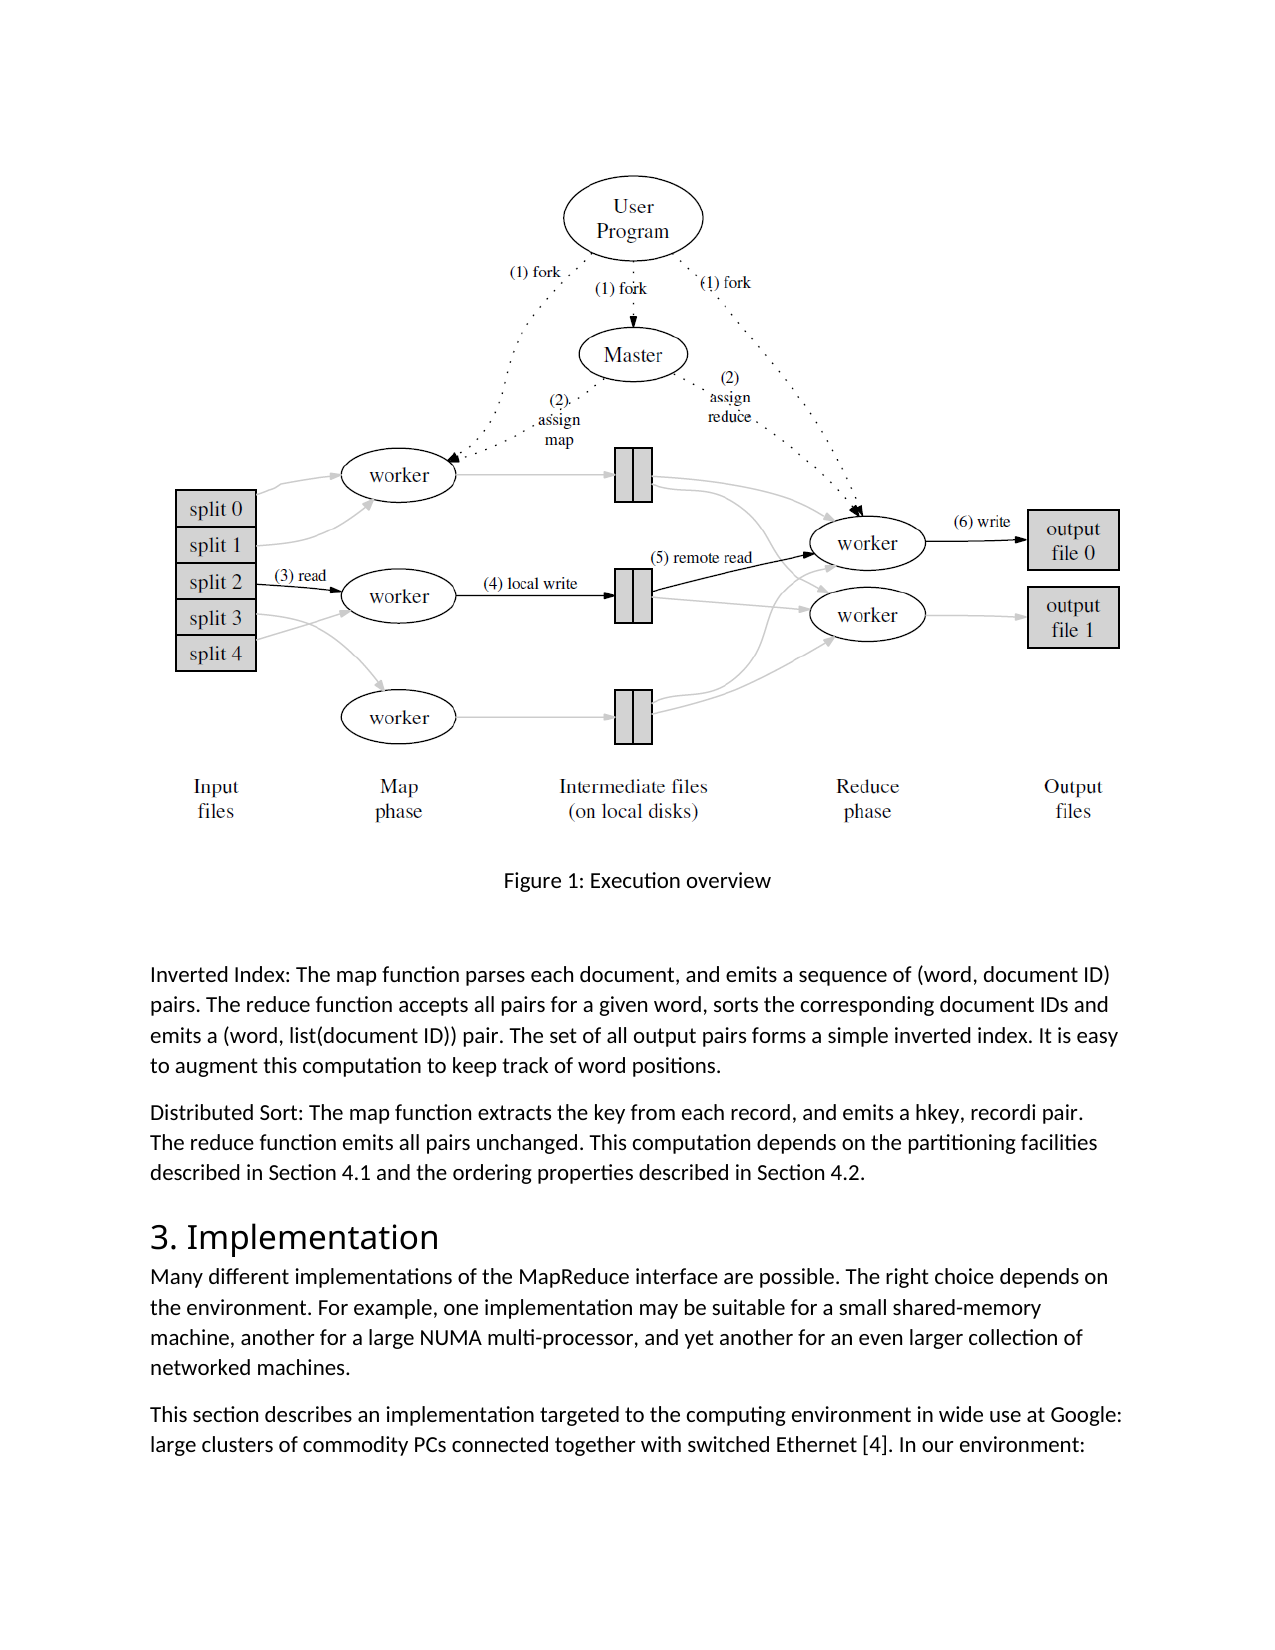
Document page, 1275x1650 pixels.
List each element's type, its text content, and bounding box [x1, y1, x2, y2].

text This section describes an implementation targeted to the computing environment in wide use at Google: large clusters of commodity PCs connected together with switched Ethernet [4]. In our environment: [150, 1400, 1125, 1458]
text Distributed Sort: The map function extracts the key from each record, and emits a hkey, recordi pair. The reduce function emits all pairs unchanged. This computation depends on the partitioning facilities described in Section 4.1 and the ordering properties described in Section 4.2. [150, 1098, 1125, 1186]
text Many different implementations of the MapReduce interface are possible. The right choice depends on the environment. For example, one implementation may be suitable for a small shared-memory machine, another for a large NUMA multi-processor, and yet another for an even larger collection of networked machines. [150, 1262, 1125, 1381]
text Figure 1: Execution overview [150, 867, 1125, 895]
text Inverted Index: The map function parses each document, and emits a sequence of (word, document ID) pairs. The reduce function accepts all pairs for a given word, sorts the corresponding document IDs and emits a (word, list(document ID)) pair. The set of all output pairs forms a simple inverted index. It is easy to augment this computation to keep track of word positions. [150, 960, 1125, 1079]
subtitle 3. Implementation [150, 1213, 1125, 1259]
